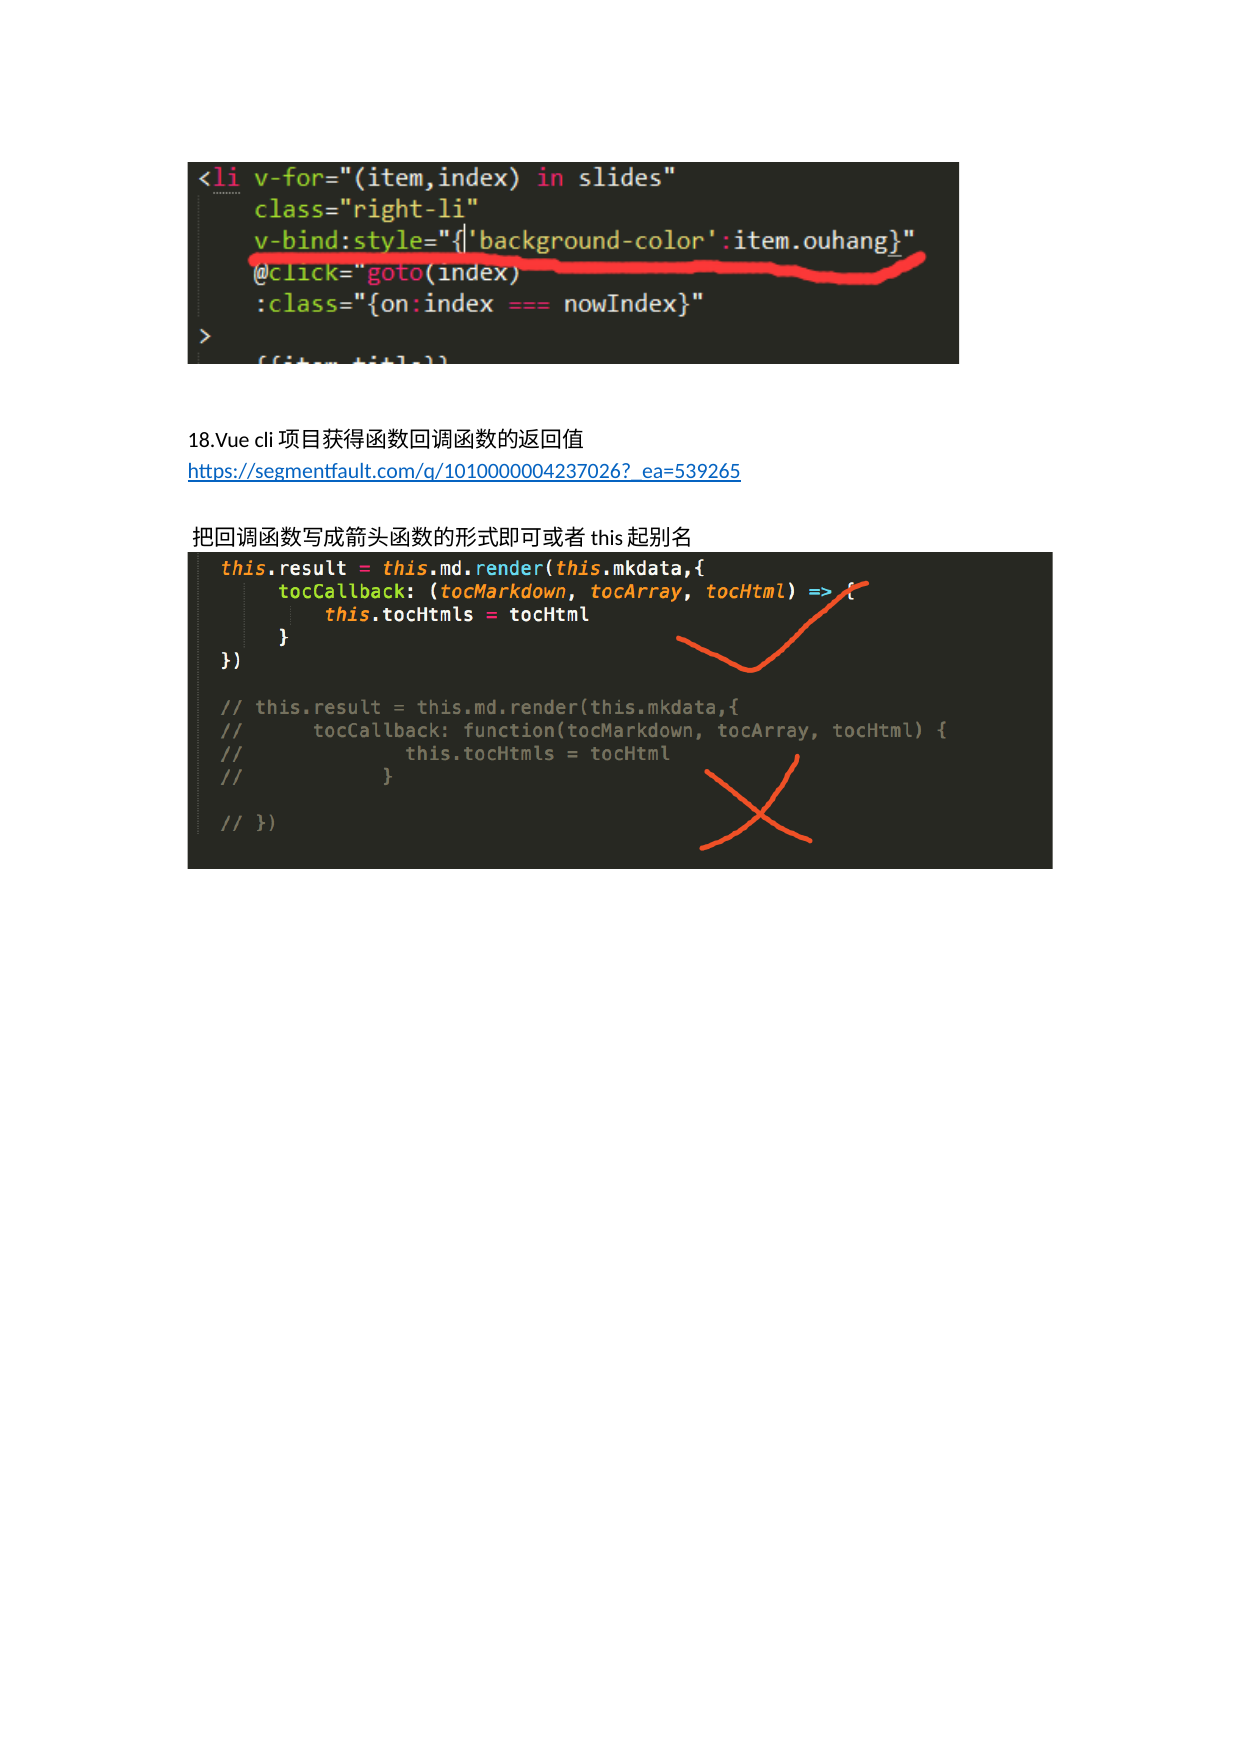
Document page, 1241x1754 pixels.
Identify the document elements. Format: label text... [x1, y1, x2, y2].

picture [187, 162, 960, 364]
picture [187, 552, 1053, 869]
